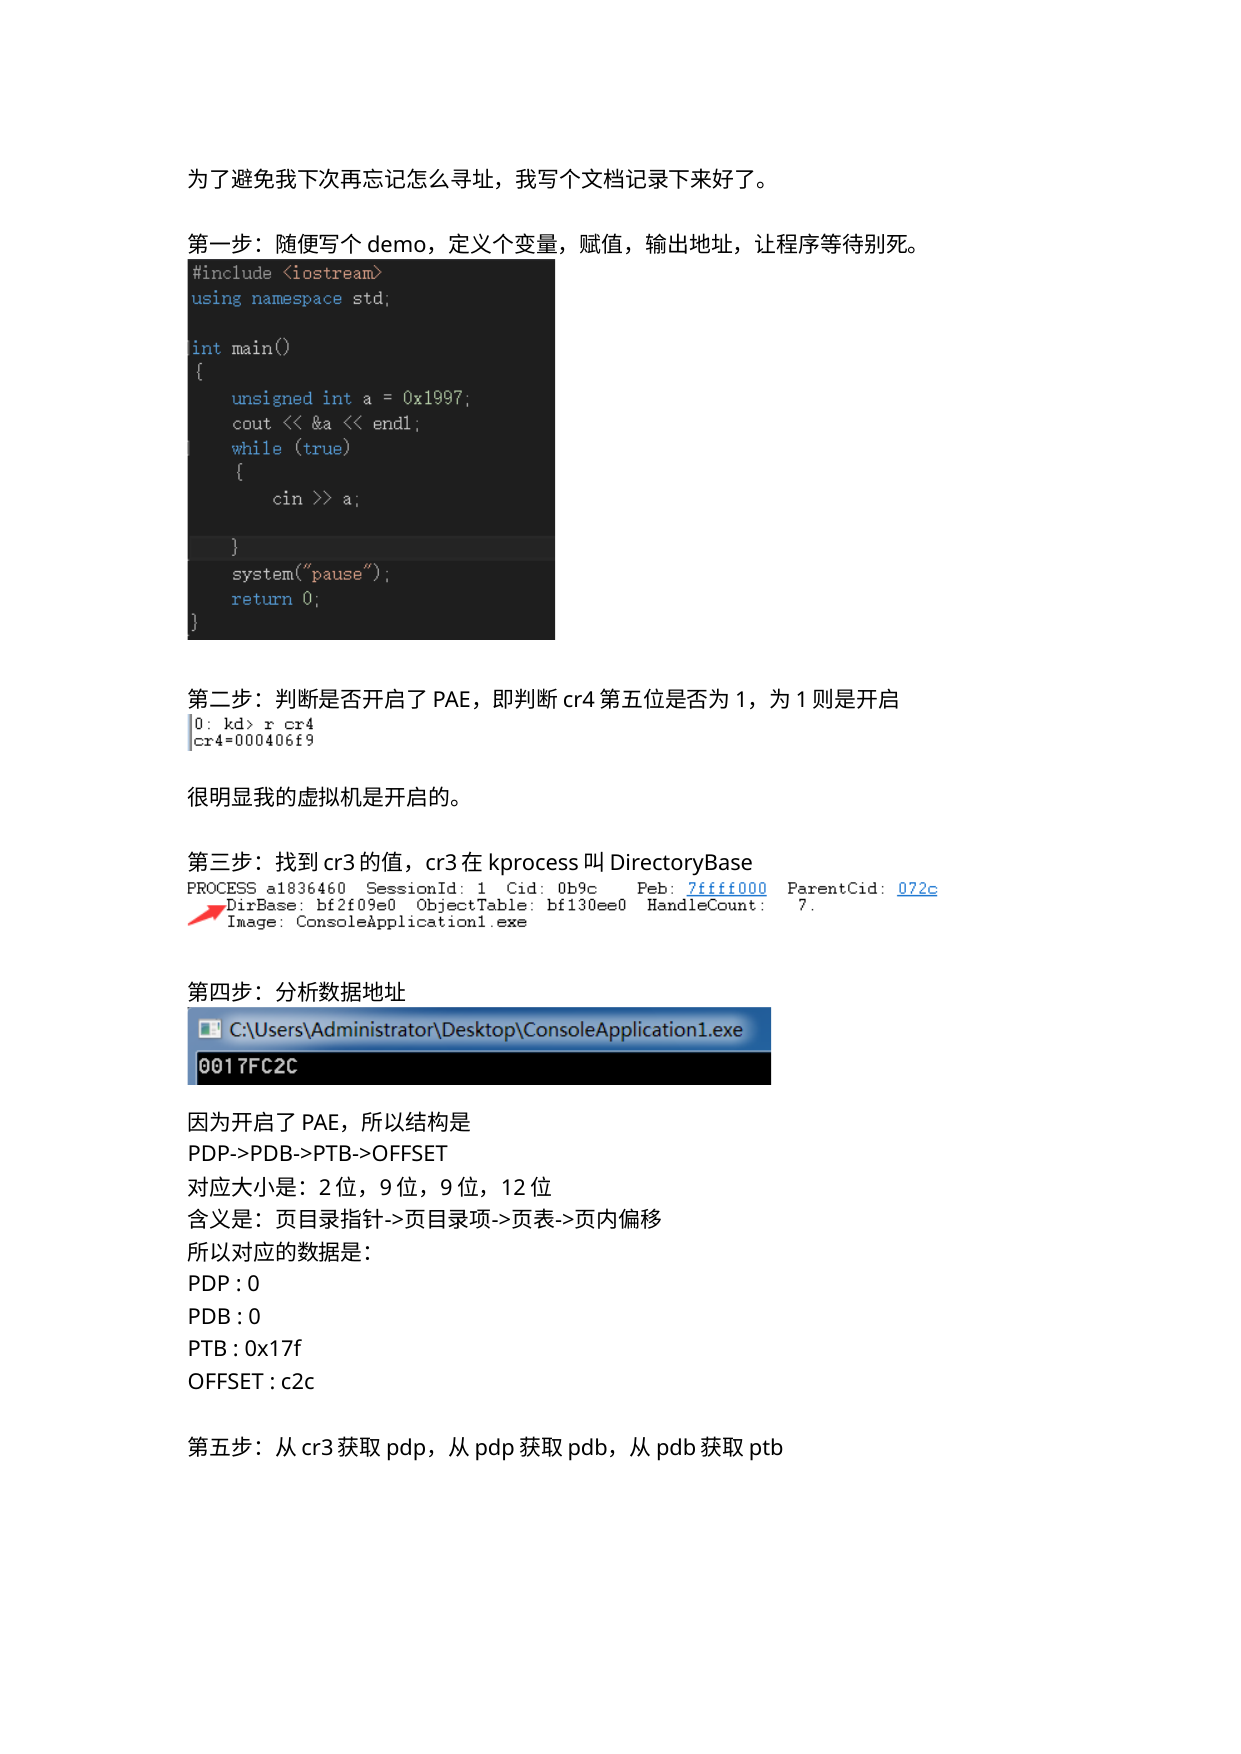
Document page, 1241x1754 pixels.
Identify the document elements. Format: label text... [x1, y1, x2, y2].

text 第二步：判断是否开启了PAE，即判断cr4第五位是否为1，为1则是开启 [187, 682, 1053, 714]
text 第三步：找到cr3的值，cr3在kprocess叫DirectoryBase [187, 844, 1053, 877]
text 因为开启了PAE，所以结构是 [187, 1104, 1053, 1137]
text PTB : 0x17f [187, 1332, 1053, 1364]
text 含义是：页目录指针->页目录项->页表->页内偏移 [187, 1202, 1053, 1234]
text PDP : 0 [187, 1267, 1053, 1299]
text 第五步：从cr3获取pdp，从pdp获取pdb，从pdb获取ptb [187, 1429, 1053, 1462]
text 第四步：分析数据地址 [187, 974, 1053, 1007]
text 所以对应的数据是： [187, 1234, 1053, 1267]
text PDP->PDB->PTB->OFFSET [187, 1137, 1053, 1169]
picture [187, 259, 555, 640]
text 对应大小是：2位，9位，9位，12位 [187, 1169, 1053, 1202]
text 为了避免我下次再忘记怎么寻址，我写个文档记录下来好了。 [187, 162, 1053, 194]
text 第一步：随便写个demo，定义个变量，赋值，输出地址，让程序等待别死。 [187, 227, 1053, 259]
text PDB : 0 [187, 1299, 1053, 1332]
text OFFSET : c2c [187, 1364, 1053, 1397]
picture [187, 1007, 772, 1085]
picture [187, 714, 323, 751]
text 很明显我的虚拟机是开启的。 [187, 779, 1053, 812]
picture [187, 877, 940, 936]
